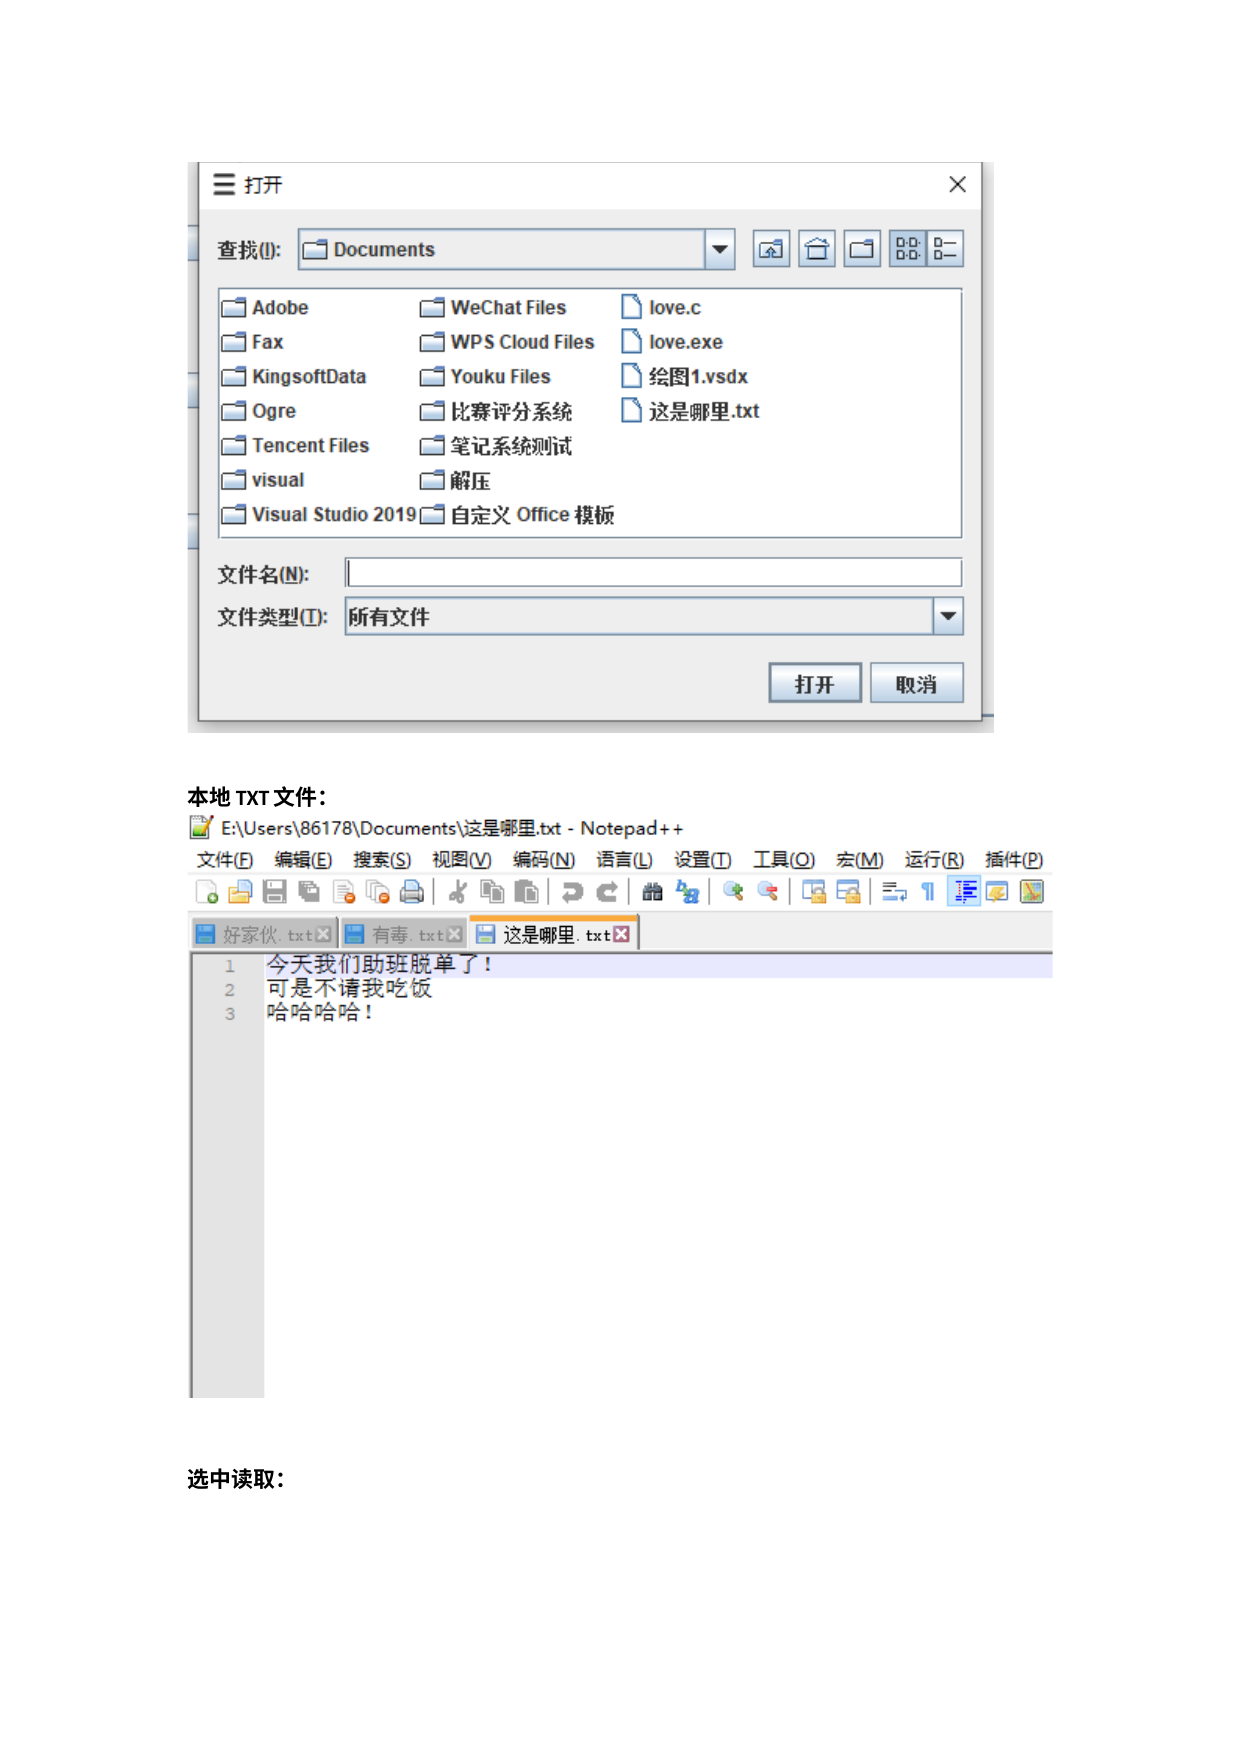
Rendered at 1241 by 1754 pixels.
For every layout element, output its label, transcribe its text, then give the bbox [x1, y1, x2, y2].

text 本地TXT文件： [187, 779, 1053, 812]
text 选中读取： [187, 1462, 1053, 1494]
picture [187, 162, 994, 733]
picture [187, 812, 1053, 1398]
